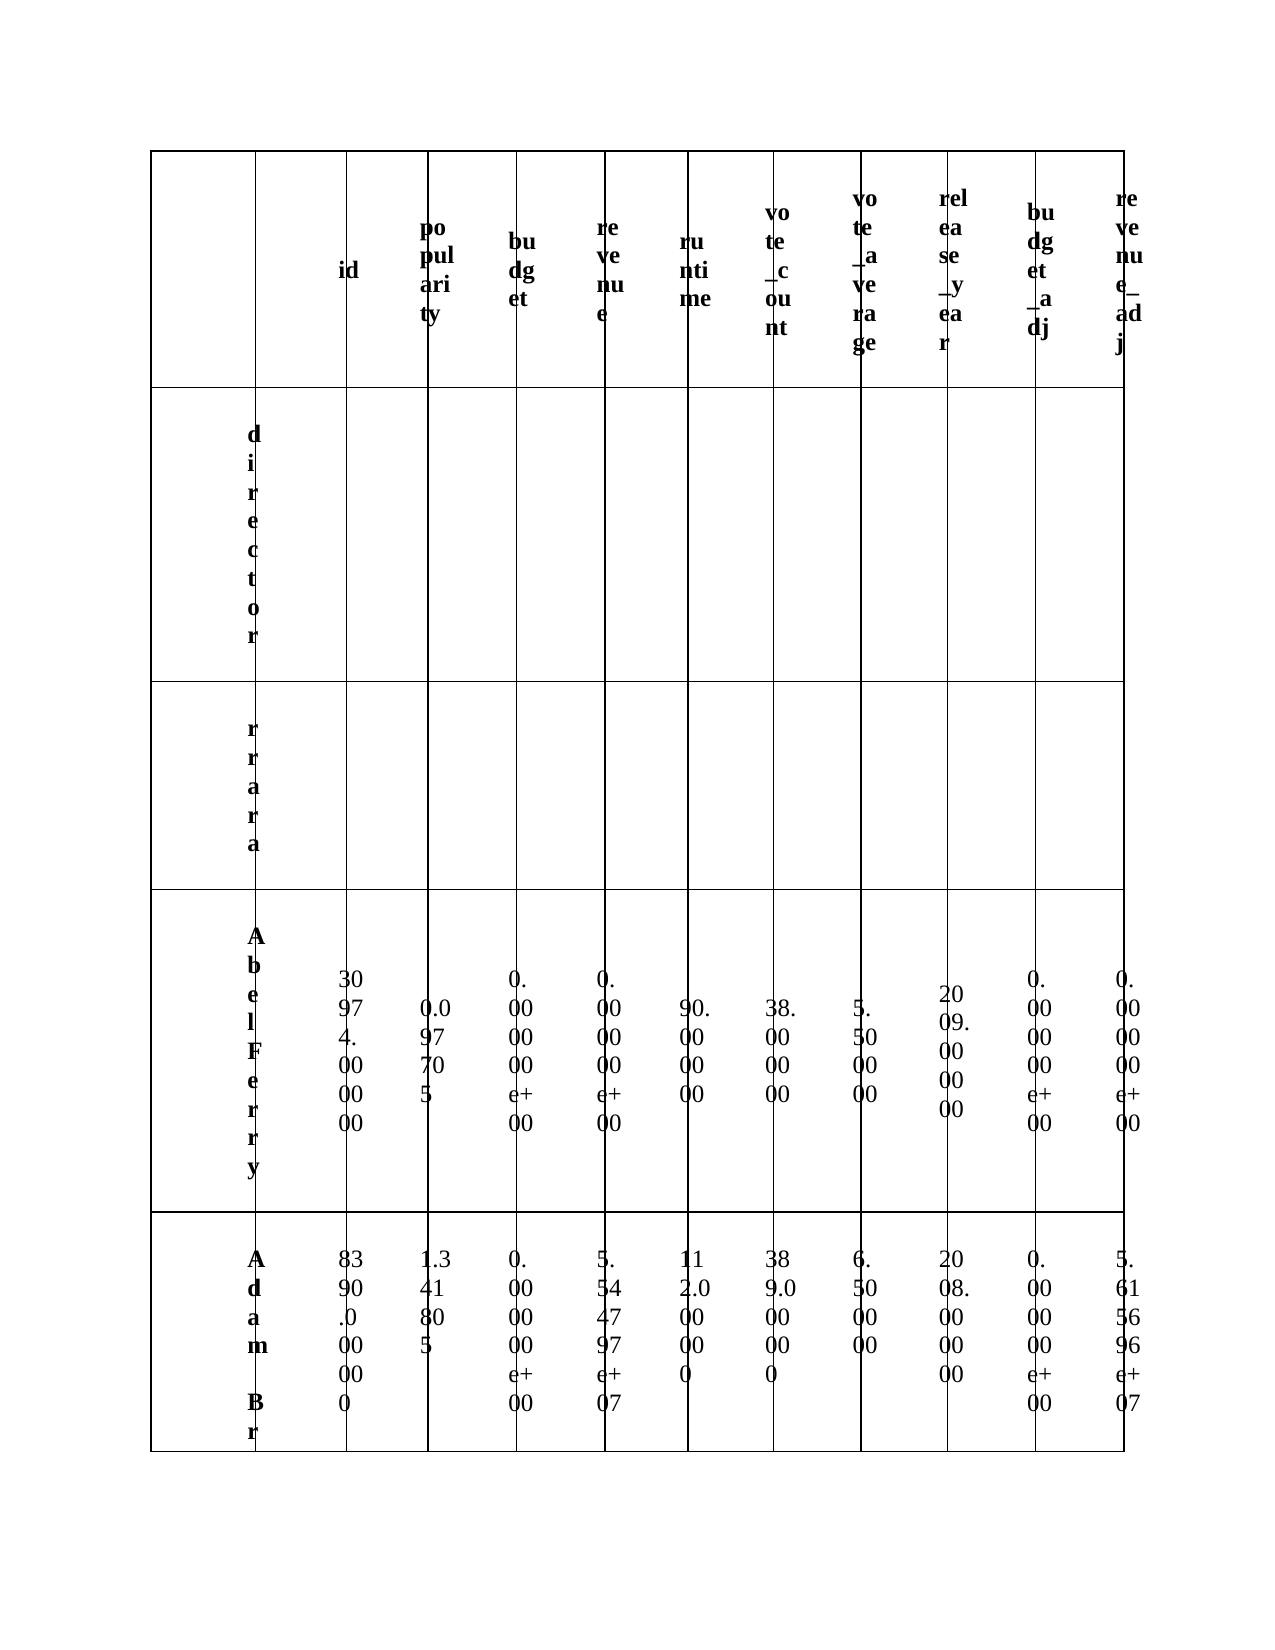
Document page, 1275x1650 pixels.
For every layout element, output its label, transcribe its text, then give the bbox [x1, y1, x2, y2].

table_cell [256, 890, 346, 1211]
table_header vote_count [689, 152, 773, 387]
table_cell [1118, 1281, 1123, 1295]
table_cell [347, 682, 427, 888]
table_cell [1036, 388, 1123, 681]
table_header vote_average [774, 152, 860, 387]
table_cell [429, 388, 516, 681]
table_header popularity [347, 152, 427, 387]
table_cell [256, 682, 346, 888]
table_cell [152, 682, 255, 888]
table_header id [256, 152, 346, 387]
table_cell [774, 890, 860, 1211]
table_header revenue_adj [1036, 152, 1123, 387]
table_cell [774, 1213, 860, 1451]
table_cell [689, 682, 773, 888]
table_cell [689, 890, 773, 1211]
table_cell [689, 388, 773, 681]
table_header runtime [606, 152, 687, 387]
table_cell [256, 388, 346, 681]
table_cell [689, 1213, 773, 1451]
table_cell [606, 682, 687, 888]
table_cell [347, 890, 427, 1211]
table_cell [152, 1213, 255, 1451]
table_cell [862, 388, 947, 681]
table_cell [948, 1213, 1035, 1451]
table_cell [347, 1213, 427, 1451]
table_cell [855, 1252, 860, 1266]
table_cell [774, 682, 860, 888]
table_cell director [152, 388, 255, 681]
table_cell [347, 388, 427, 681]
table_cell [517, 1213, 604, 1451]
table_header budget_adj [948, 152, 1035, 387]
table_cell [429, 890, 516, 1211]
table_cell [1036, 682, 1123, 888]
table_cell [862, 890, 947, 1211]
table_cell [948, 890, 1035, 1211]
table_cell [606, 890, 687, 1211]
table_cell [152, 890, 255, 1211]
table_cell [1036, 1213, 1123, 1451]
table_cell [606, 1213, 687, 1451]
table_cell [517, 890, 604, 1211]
table_cell [948, 388, 1035, 681]
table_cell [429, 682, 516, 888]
table_cell [517, 388, 604, 681]
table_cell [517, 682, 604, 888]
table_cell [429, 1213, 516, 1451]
table_header budget [429, 152, 516, 387]
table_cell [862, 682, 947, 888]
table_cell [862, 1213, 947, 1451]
table_cell [606, 388, 687, 681]
table_header revenue [517, 152, 604, 387]
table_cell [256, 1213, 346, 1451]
table_header [152, 152, 255, 387]
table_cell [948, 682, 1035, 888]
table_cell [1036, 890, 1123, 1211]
table_cell [774, 388, 860, 681]
table_header release_year [862, 152, 947, 387]
